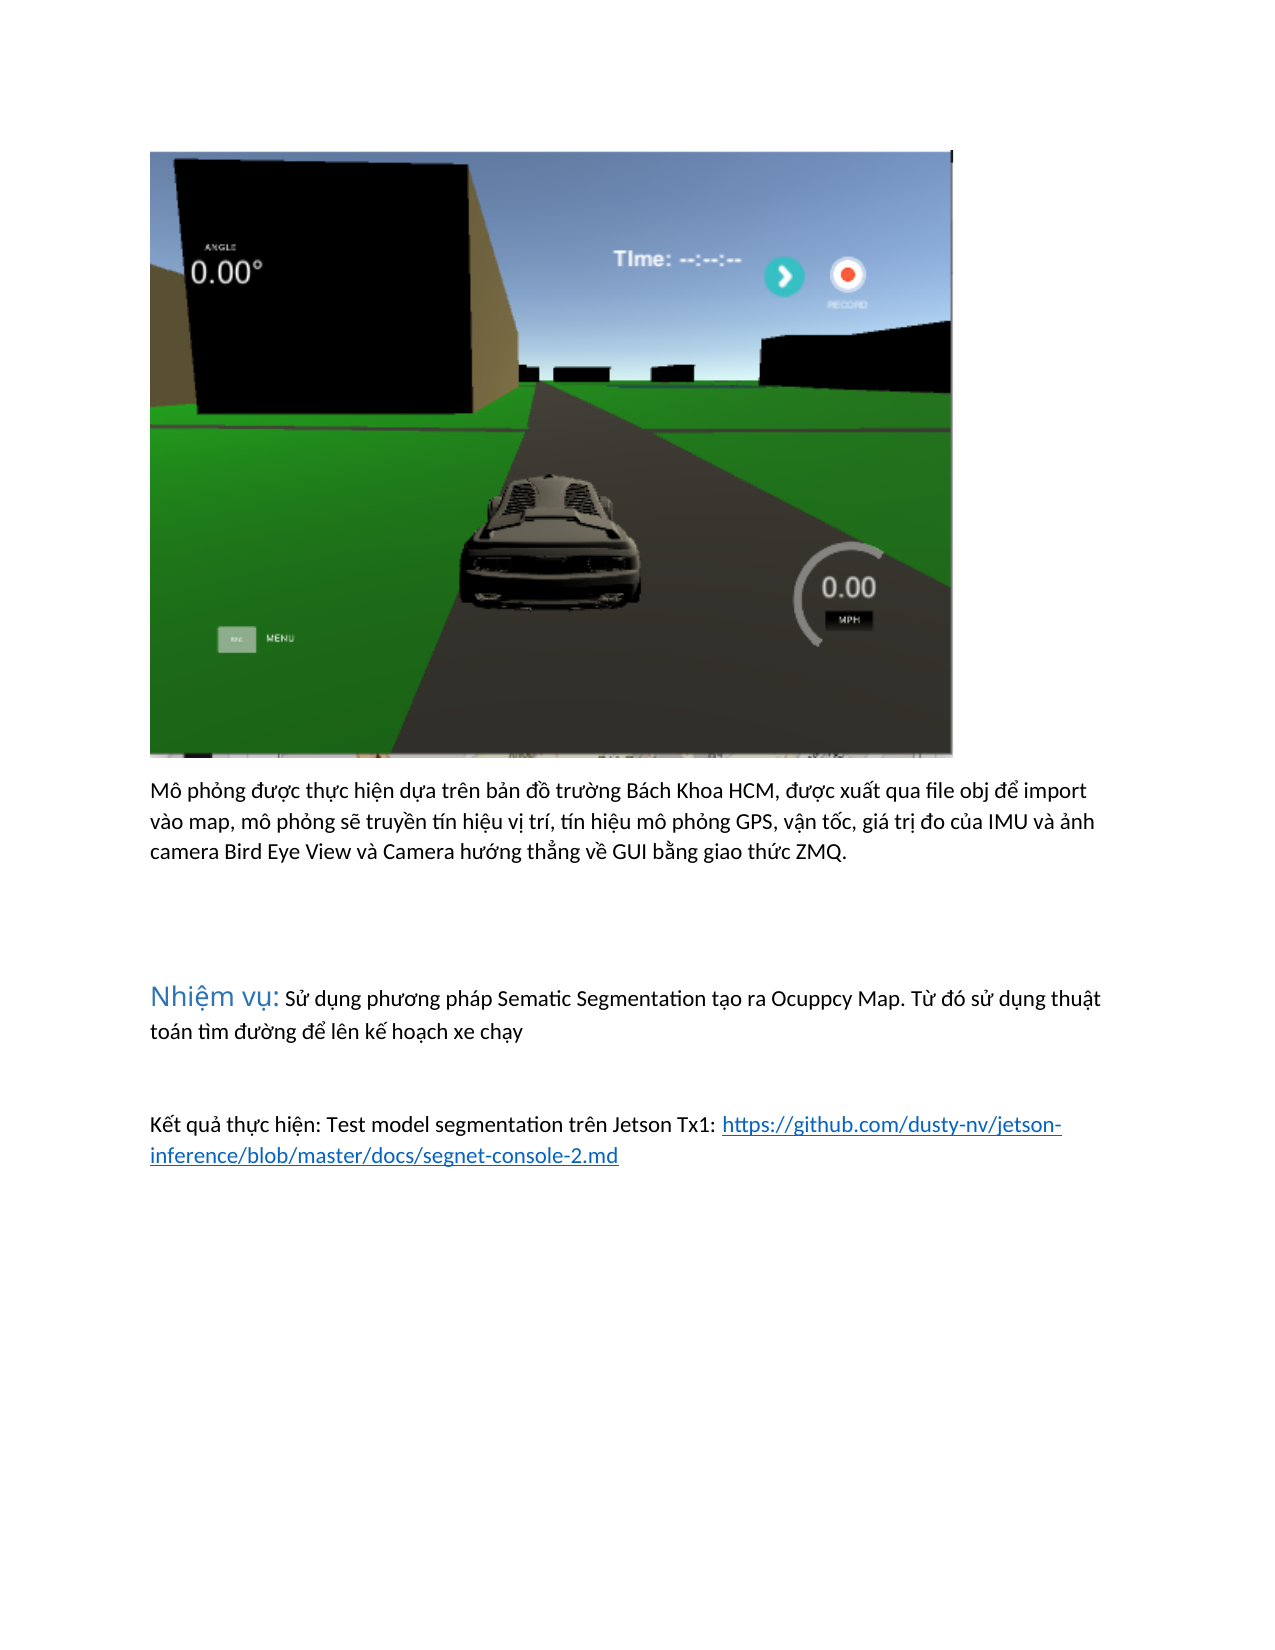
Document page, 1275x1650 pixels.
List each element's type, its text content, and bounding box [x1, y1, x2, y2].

text Nhiệm vụ: Sử dụng phương pháp Sematic Segmentation tạo ra Ocuppcy Map. Từ đó sử dụng thuật toán tìm đường để lên kế hoạch xe chạy [150, 978, 1125, 1045]
picture [150, 150, 954, 758]
text Kết quả thực hiện: Test model segmentation trên Jetson Tx1: https://github.com/dusty-nv/jetson-inference/blob/master/docs/segnet-console-2.md [150, 1111, 1125, 1169]
text Mô phỏng được thực hiện dựa trên bản đồ trường Bách Khoa HCM, được xuất qua file obj để import vào map, mô phỏng sẽ truyền tín hiệu vị trí, tín hiệu mô phỏng GPS, vận tốc, giá trị đo của IMU và ảnh camera Bird Eye View và Camera hướng thẳng về GUI bằng giao thức ZMQ. [150, 777, 1125, 865]
